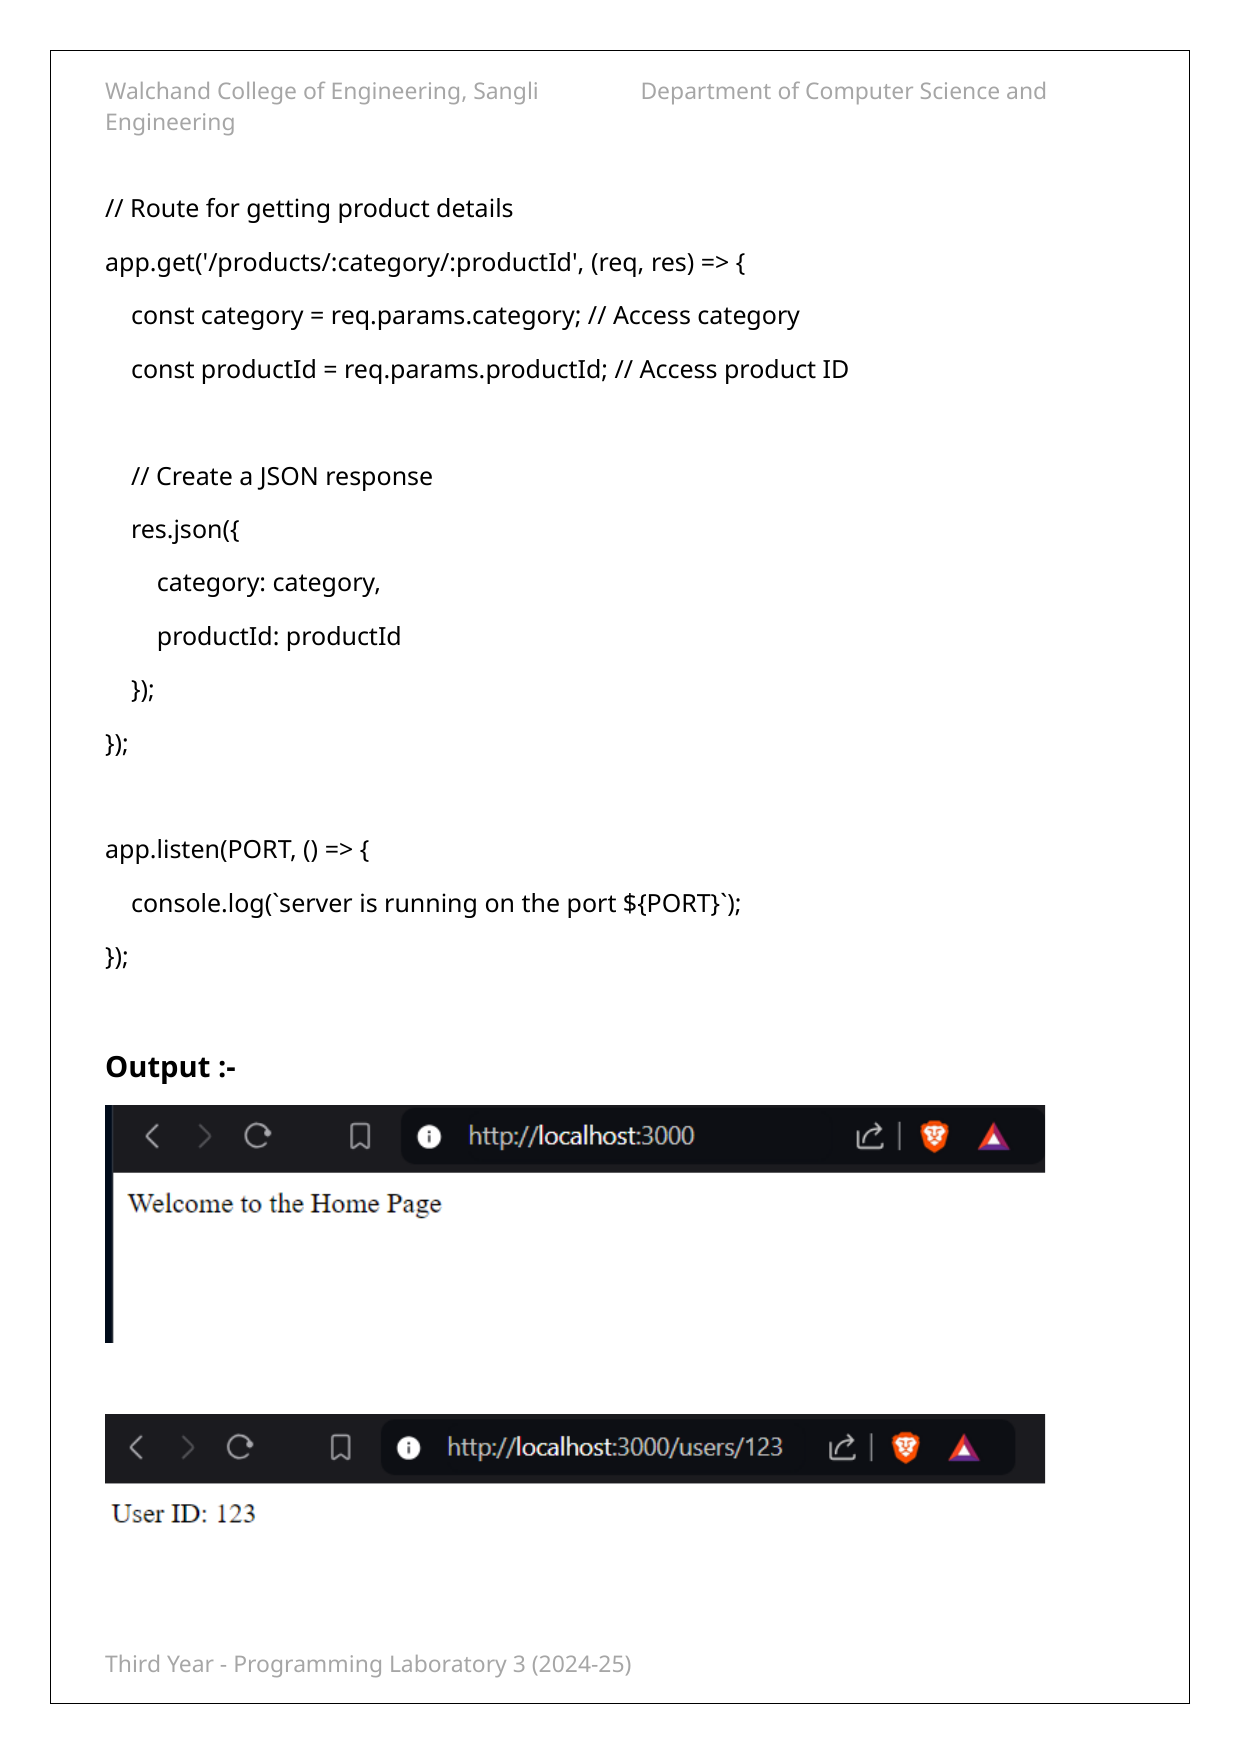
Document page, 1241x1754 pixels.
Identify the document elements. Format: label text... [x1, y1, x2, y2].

text const productId = req.params.productId; // Access product ID [105, 351, 1135, 385]
text app.listen(PORT, () => { [105, 832, 1135, 866]
picture [105, 1414, 1046, 1634]
text }); [105, 725, 1135, 759]
text // Route for getting product details [105, 191, 1135, 225]
text console.log(`server is running on the port ${PORT}`); [105, 886, 1135, 920]
text const category = req.params.category; // Access category [105, 298, 1135, 332]
text productId: productId [105, 618, 1135, 652]
text }); [105, 672, 1135, 706]
text app.get('/products/:category/:productId', (req, res) => { [105, 244, 1135, 278]
picture [105, 1105, 1046, 1343]
text Output :- [105, 1046, 1135, 1086]
text // Create a JSON response [105, 458, 1135, 492]
text }); [105, 939, 1135, 973]
text category: category, [105, 565, 1135, 599]
text res.json({ [105, 512, 1135, 546]
